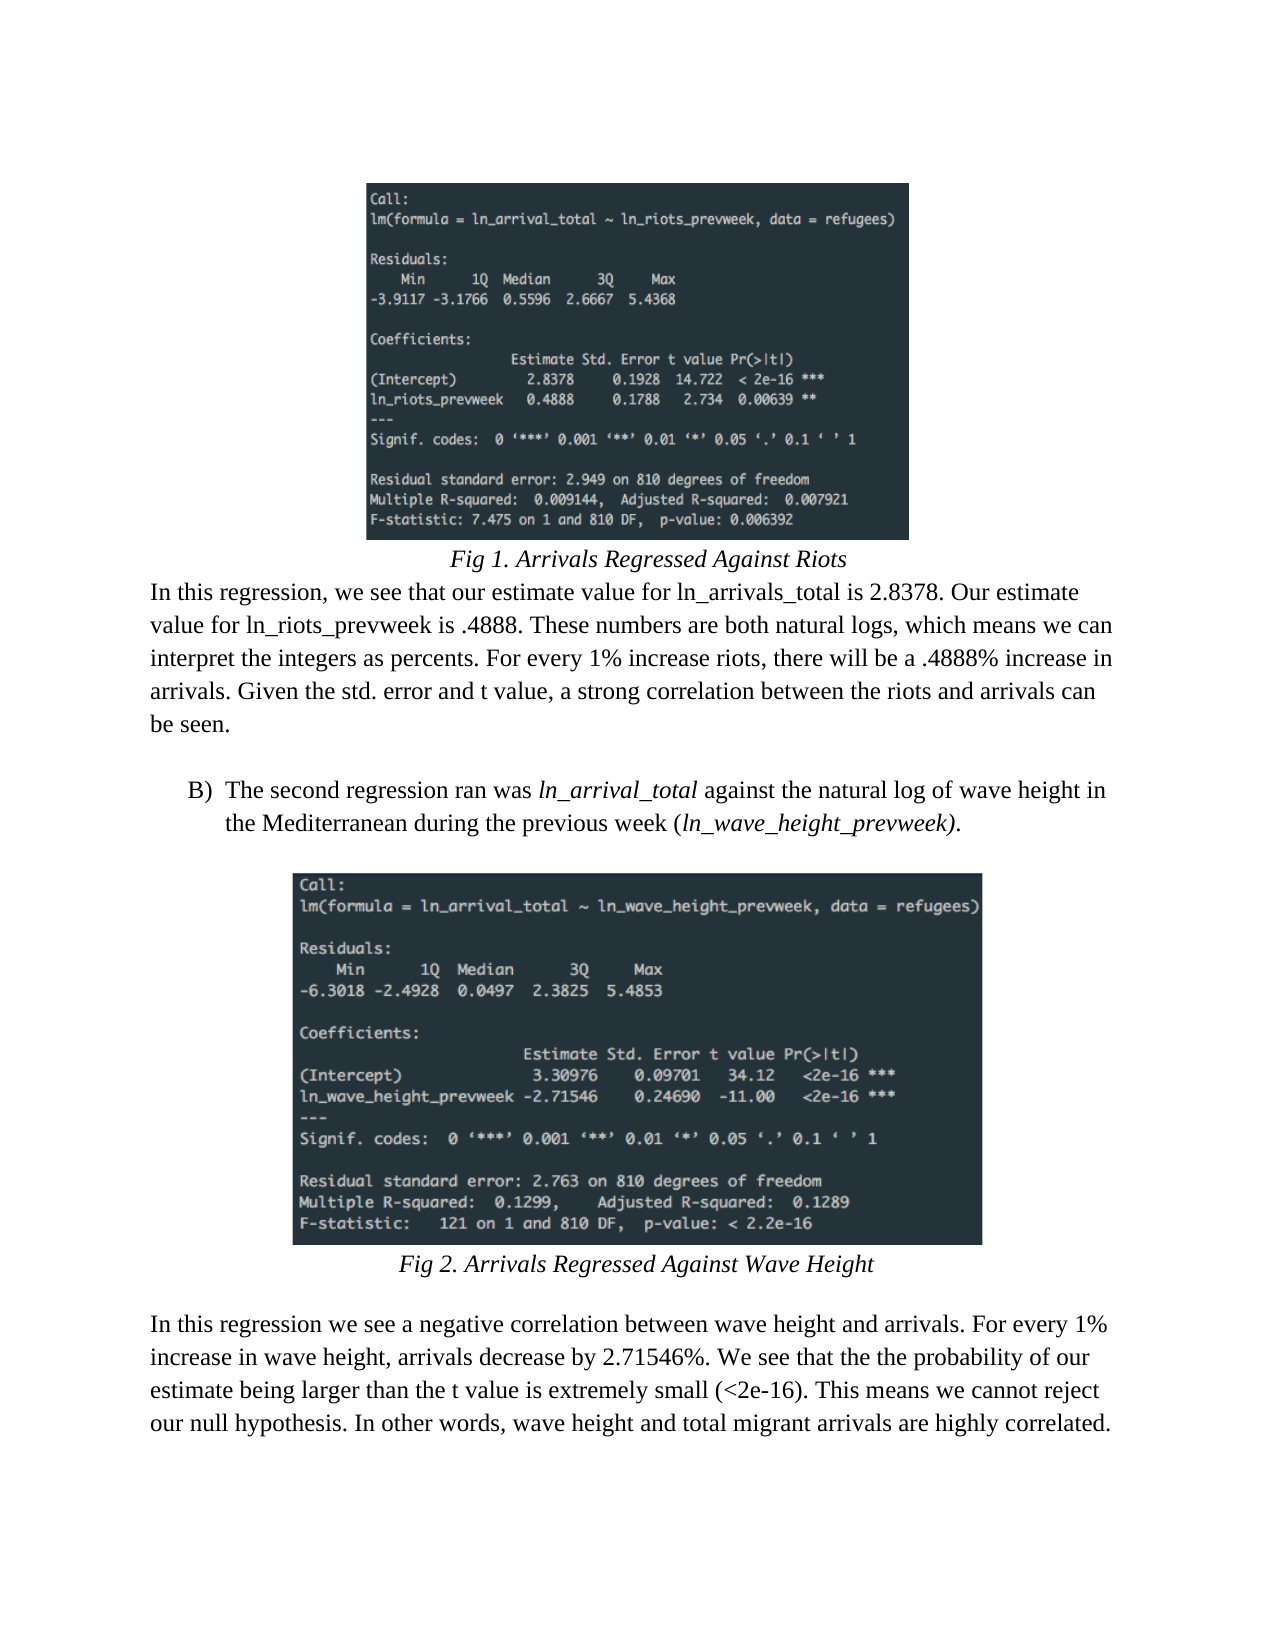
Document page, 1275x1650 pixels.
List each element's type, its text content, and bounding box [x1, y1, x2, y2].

picture [366, 183, 909, 540]
text In this regression we see a negative correlation between wave height and arrivals. For every 1% increase in wave height, arrivals decrease by 2.71546%. We see that the the probability of our estimate being larger than the t value is extremely small (<2e-16). This means we cannot reject our null hypothesis. In other words, wave height and total migrant arrivals are highly correlated. [150, 1309, 1125, 1472]
text Fig 2. Arrivals Regressed Against Wave Height [150, 1249, 1125, 1278]
text In this regression, we see that our estimate value for ln_arrivals_total is 2.8378. Our estimate value for ln_riots_prevweek is .4888. These numbers are both natural logs, which means we can interpret the integers as percents. For every 1% increase riots, there will be a .4888% increase in arrivals. Given the std. error and t value, a strong correlation between the riots and arrivals can be seen. [150, 577, 1125, 738]
text Fig 1. Arrivals Regressed Against Riots [150, 544, 1125, 572]
list The second regression ran was ln_arrival_total against the natural log of wave height in the Mediterranean during the previous week (ln_wave_height_prevweek). [187, 775, 1125, 837]
picture [292, 873, 983, 1245]
